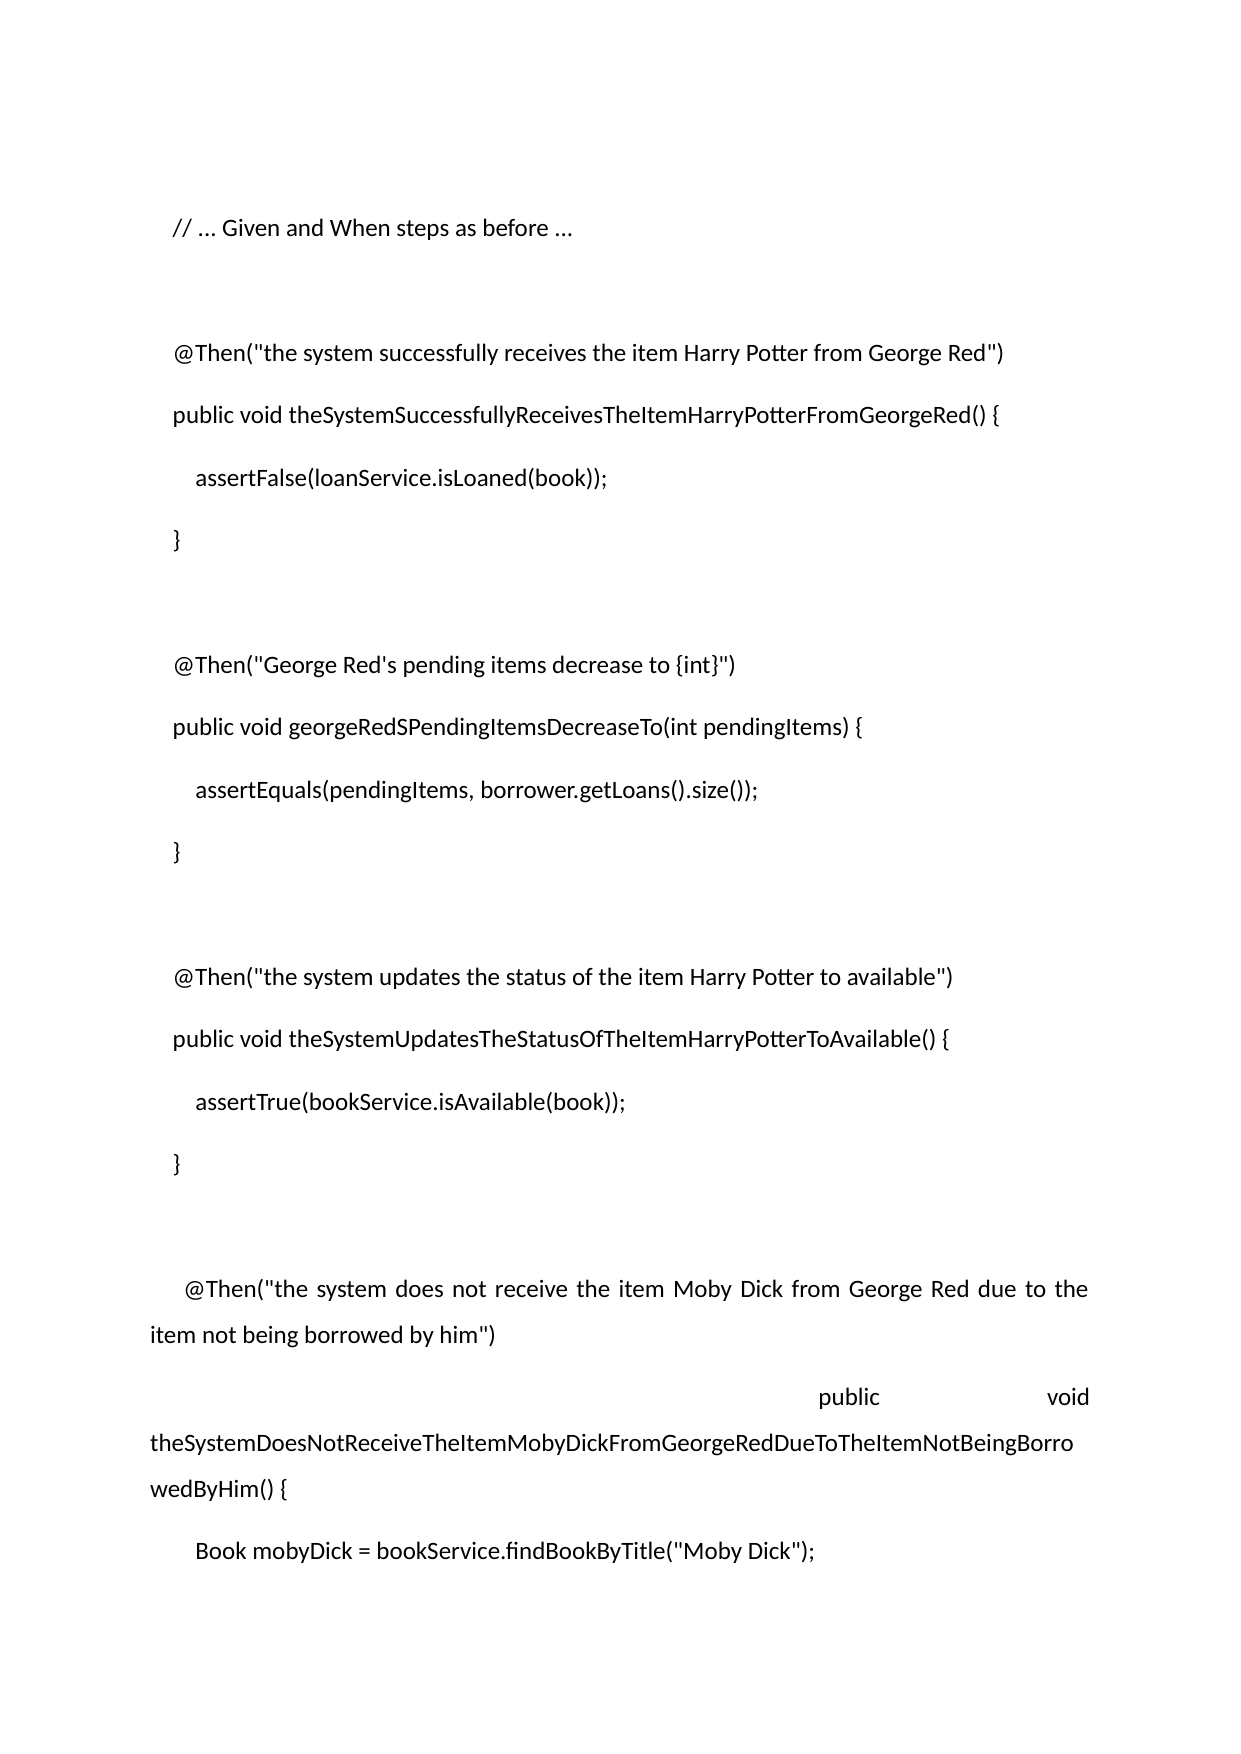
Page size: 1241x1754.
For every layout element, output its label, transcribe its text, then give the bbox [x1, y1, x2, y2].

text assertTrue(bookService.isAvailable(book)); [150, 1086, 1090, 1116]
text assertEquals(pendingItems, borrower.getLoans().size()); [150, 774, 1090, 804]
text } [150, 836, 1090, 867]
text } [150, 1148, 1090, 1179]
text assertFalse(loanService.isLoaned(book)); [150, 462, 1090, 492]
text public void theSystemSuccessfullyReceivesTheItemHarryPotterFromGeorgeRed() { [150, 399, 1090, 430]
text public void theSystemDoesNotReceiveTheItemMobyDickFromGeorgeRedDueToTheItemNotBeingBorrowedByHim() { [150, 1381, 1090, 1503]
text public void theSystemUpdatesTheStatusOfTheItemHarryPotterToAvailable() { [150, 1023, 1090, 1054]
text } [150, 524, 1090, 555]
text Book mobyDick = bookService.findBookByTitle("Moby Dick"); [150, 1535, 1090, 1566]
text public void georgeRedSPendingItemsDecreaseTo(int pendingItems) { [150, 712, 1090, 742]
text // ... Given and When steps as before ... [150, 212, 1090, 243]
text @Then("the system updates the status of the item Harry Potter to available") [150, 961, 1090, 992]
text @Then("George Red's pending items decrease to {int}") [150, 649, 1090, 680]
text @Then("the system does not receive the item Moby Dick from George Red due to the item not being borrowed by him") [150, 1273, 1090, 1349]
text @Then("the system successfully receives the item Harry Potter from George Red") [150, 337, 1090, 368]
